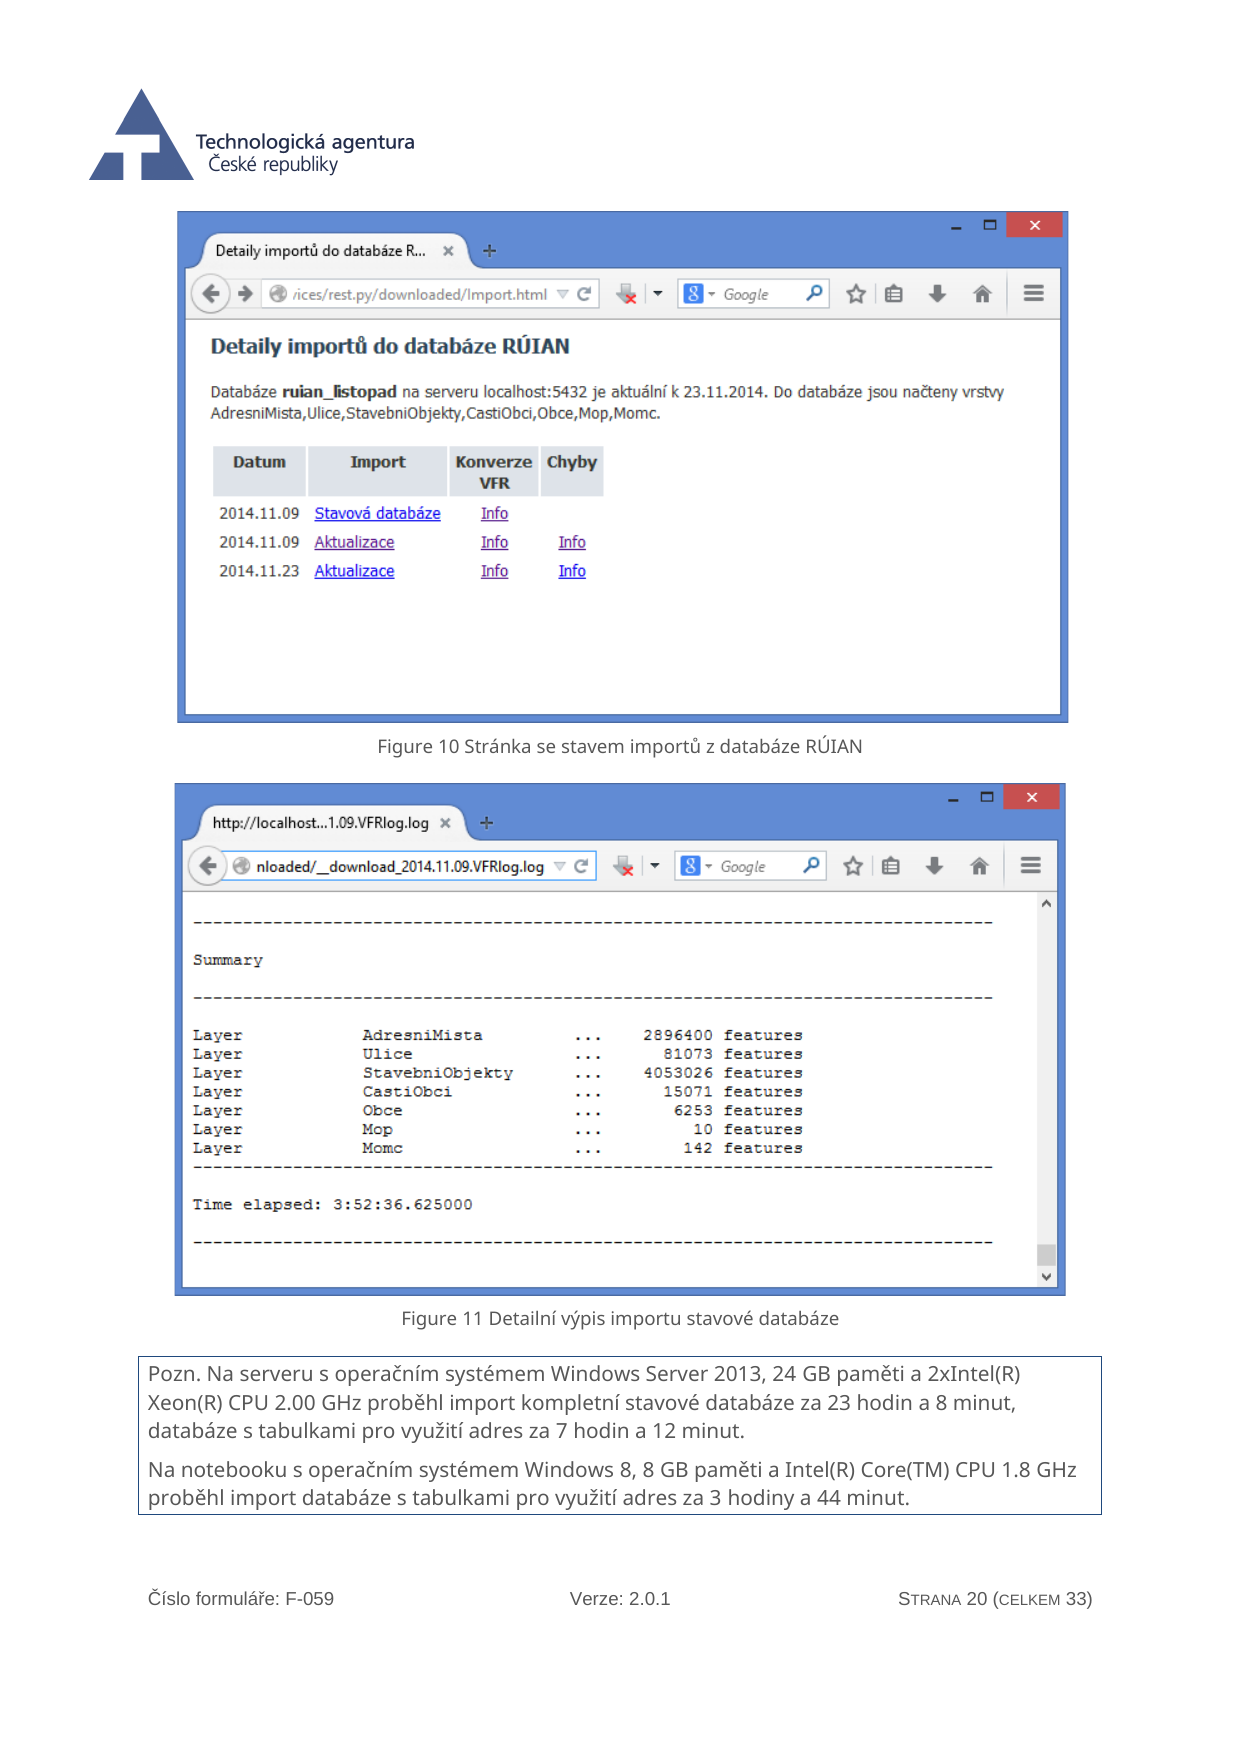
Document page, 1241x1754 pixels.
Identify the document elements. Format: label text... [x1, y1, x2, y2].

picture [177, 211, 1069, 723]
text Na notebooku s operačním systémem Windows 8, 8 GB paměti a Intel(R) Core(TM) CPU 1.8 GHz proběhl import databáze s tabulkami pro využití adres za 3 hodiny a 44 minut. [139, 1452, 1101, 1514]
picture [174, 783, 1066, 1296]
picture [0, 0, 1241, 180]
text Pozn. Na serveru s operačním systémem Windows Server 2013, 24 GB paměti a 2xIntel(R) Xeon(R) CPU 2.00 GHz proběhl import kompletní stavové databáze za 23 hodin a 8 minut, databáze s tabulkami pro využití adres za 7 hodin a 12 minut. [139, 1357, 1101, 1444]
